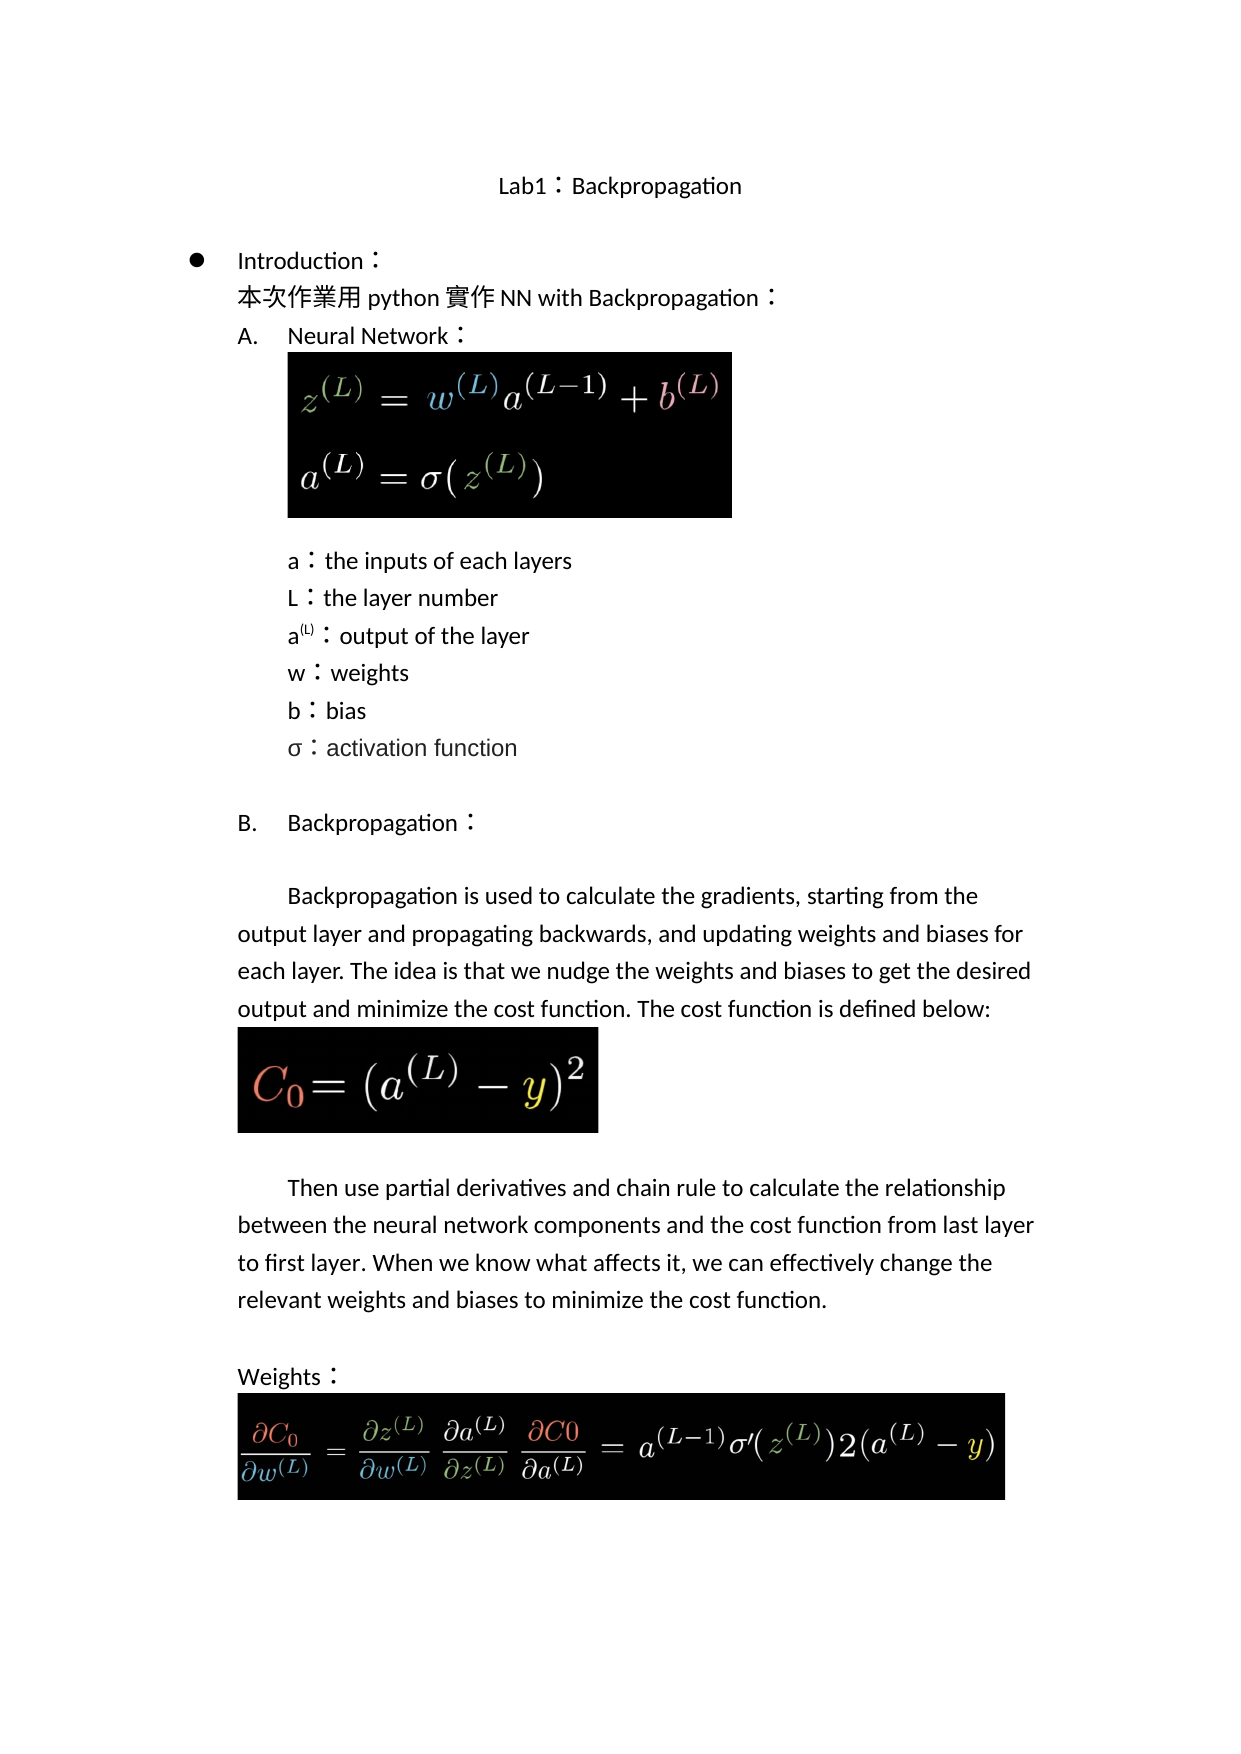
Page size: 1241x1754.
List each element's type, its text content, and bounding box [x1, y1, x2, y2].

picture [237, 1027, 599, 1133]
list a(L)：output of the layer [287, 614, 1053, 652]
list b：bias [287, 689, 1053, 727]
list w：weights [287, 652, 1053, 689]
list a：the inputs of each layers [287, 539, 1053, 577]
list L：the layer number [287, 577, 1053, 614]
text 本次作業用python實作NN with Backpropagation： [237, 277, 1053, 314]
list Neural Network： [237, 314, 1053, 352]
list Introduction： [187, 239, 1053, 277]
picture [237, 1393, 1006, 1500]
text Lab1：Backpropagation [187, 164, 1053, 202]
list Backpropagation： [237, 802, 1053, 877]
picture [287, 352, 732, 518]
text σ：activation function [237, 727, 1053, 764]
text Backpropagation is used to calculate the gradients, starting from the output layer and propagating backwards, and updating weights and biases for each layer. The idea is that we nudge the weights and biases to get the desired output and minimize the cost function. The cost function is defined below: [237, 877, 1053, 1139]
